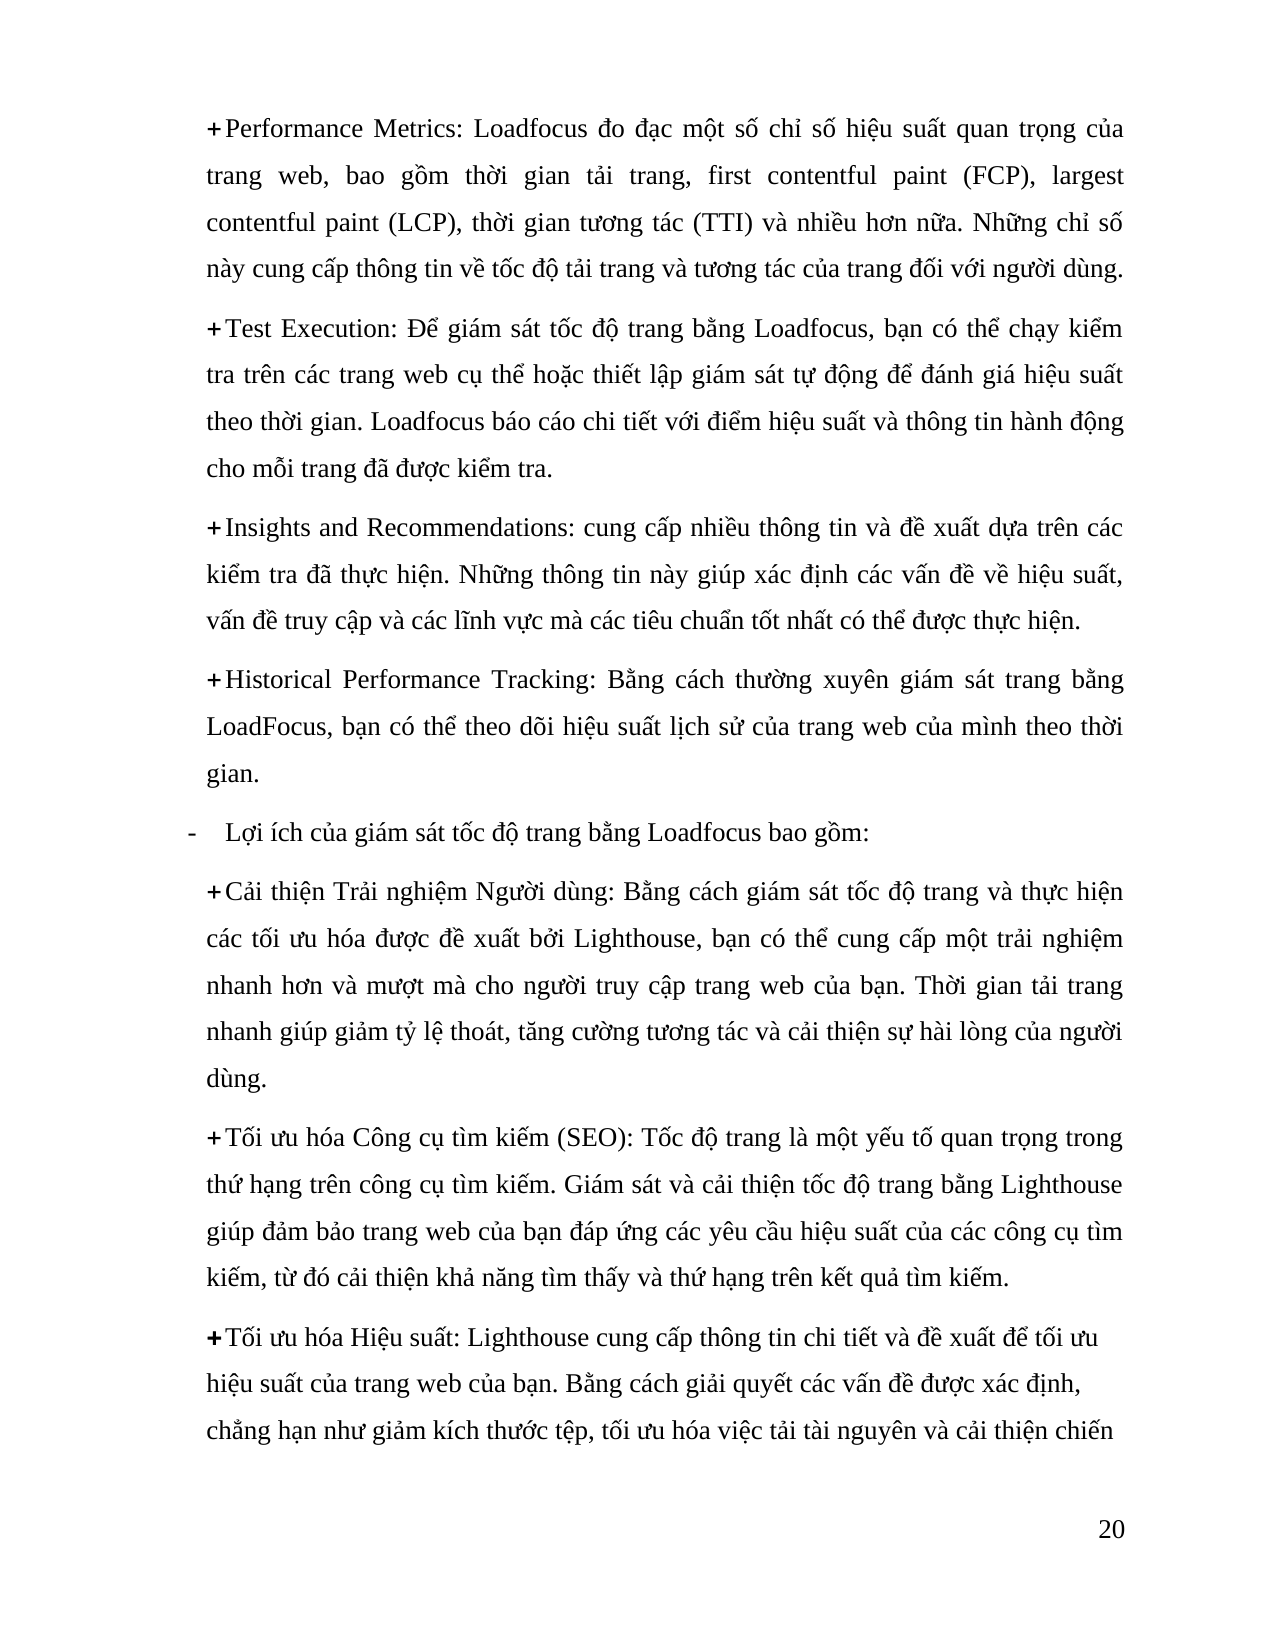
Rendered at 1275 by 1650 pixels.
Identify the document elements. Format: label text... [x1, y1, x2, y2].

list Insights and Recommendations: cung cấp nhiều thông tin và đề xuất dựa trên các kiểm tra đã thực hiện. Những thông tin này giúp xác định các vấn đề về hiệu suất, vấn đề truy cập và các lĩnh vực mà các tiêu chuẩn tốt nhất có thể được thực hiện. [206, 511, 1125, 636]
list Tối ưu hóa Công cụ tìm kiếm (SEO): Tốc độ trang là một yếu tố quan trọng trong thứ hạng trên công cụ tìm kiếm. Giám sát và cải thiện tốc độ trang bằng Lighthouse giúp đảm bảo trang web của bạn đáp ứng các yêu cầu hiệu suất của các công cụ tìm kiếm, từ đó cải thiện khả năng tìm thấy và thứ hạng trên kết quả tìm kiếm. [206, 1121, 1125, 1293]
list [206, 1321, 1125, 1445]
list Performance Metrics: Loadfocus đo đạc một số chỉ số hiệu suất quan trọng của trang web, bao gồm thời gian tải trang, first contentful paint (FCP), largest contentful paint (LCP), thời gian tương tác (TTI) và nhiều hơn nữa. Những chỉ số này cung cấp thông tin về tốc độ tải trang và tương tác của trang đối với người dùng. [206, 112, 1125, 284]
list Test Execution: Để giám sát tốc độ trang bằng Loadfocus, bạn có thể chạy kiểm tra trên các trang web cụ thể hoặc thiết lập giám sát tự động để đánh giá hiệu suất theo thời gian. Loadfocus báo cáo chi tiết với điểm hiệu suất và thông tin hành động cho mỗi trang đã được kiểm tra. [206, 312, 1125, 483]
list Cải thiện Trải nghiệm Người dùng: Bằng cách giám sát tốc độ trang và thực hiện các tối ưu hóa được đề xuất bởi Lighthouse, bạn có thể cung cấp một trải nghiệm nhanh hơn và mượt mà cho người truy cập trang web của bạn. Thời gian tải trang nhanh giúp giảm tỷ lệ thoát, tăng cường tương tác và cải thiện sự hài lòng của người dùng. [206, 875, 1125, 1093]
list Lợi ích của giám sát tốc độ trang bằng Loadfocus bao gồm: [187, 816, 1154, 847]
list Historical Performance Tracking: Bằng cách thường xuyên giám sát trang bằng LoadFocus, bạn có thể theo dõi hiệu suất lịch sử của trang web của mình theo thời gian. [206, 664, 1125, 788]
